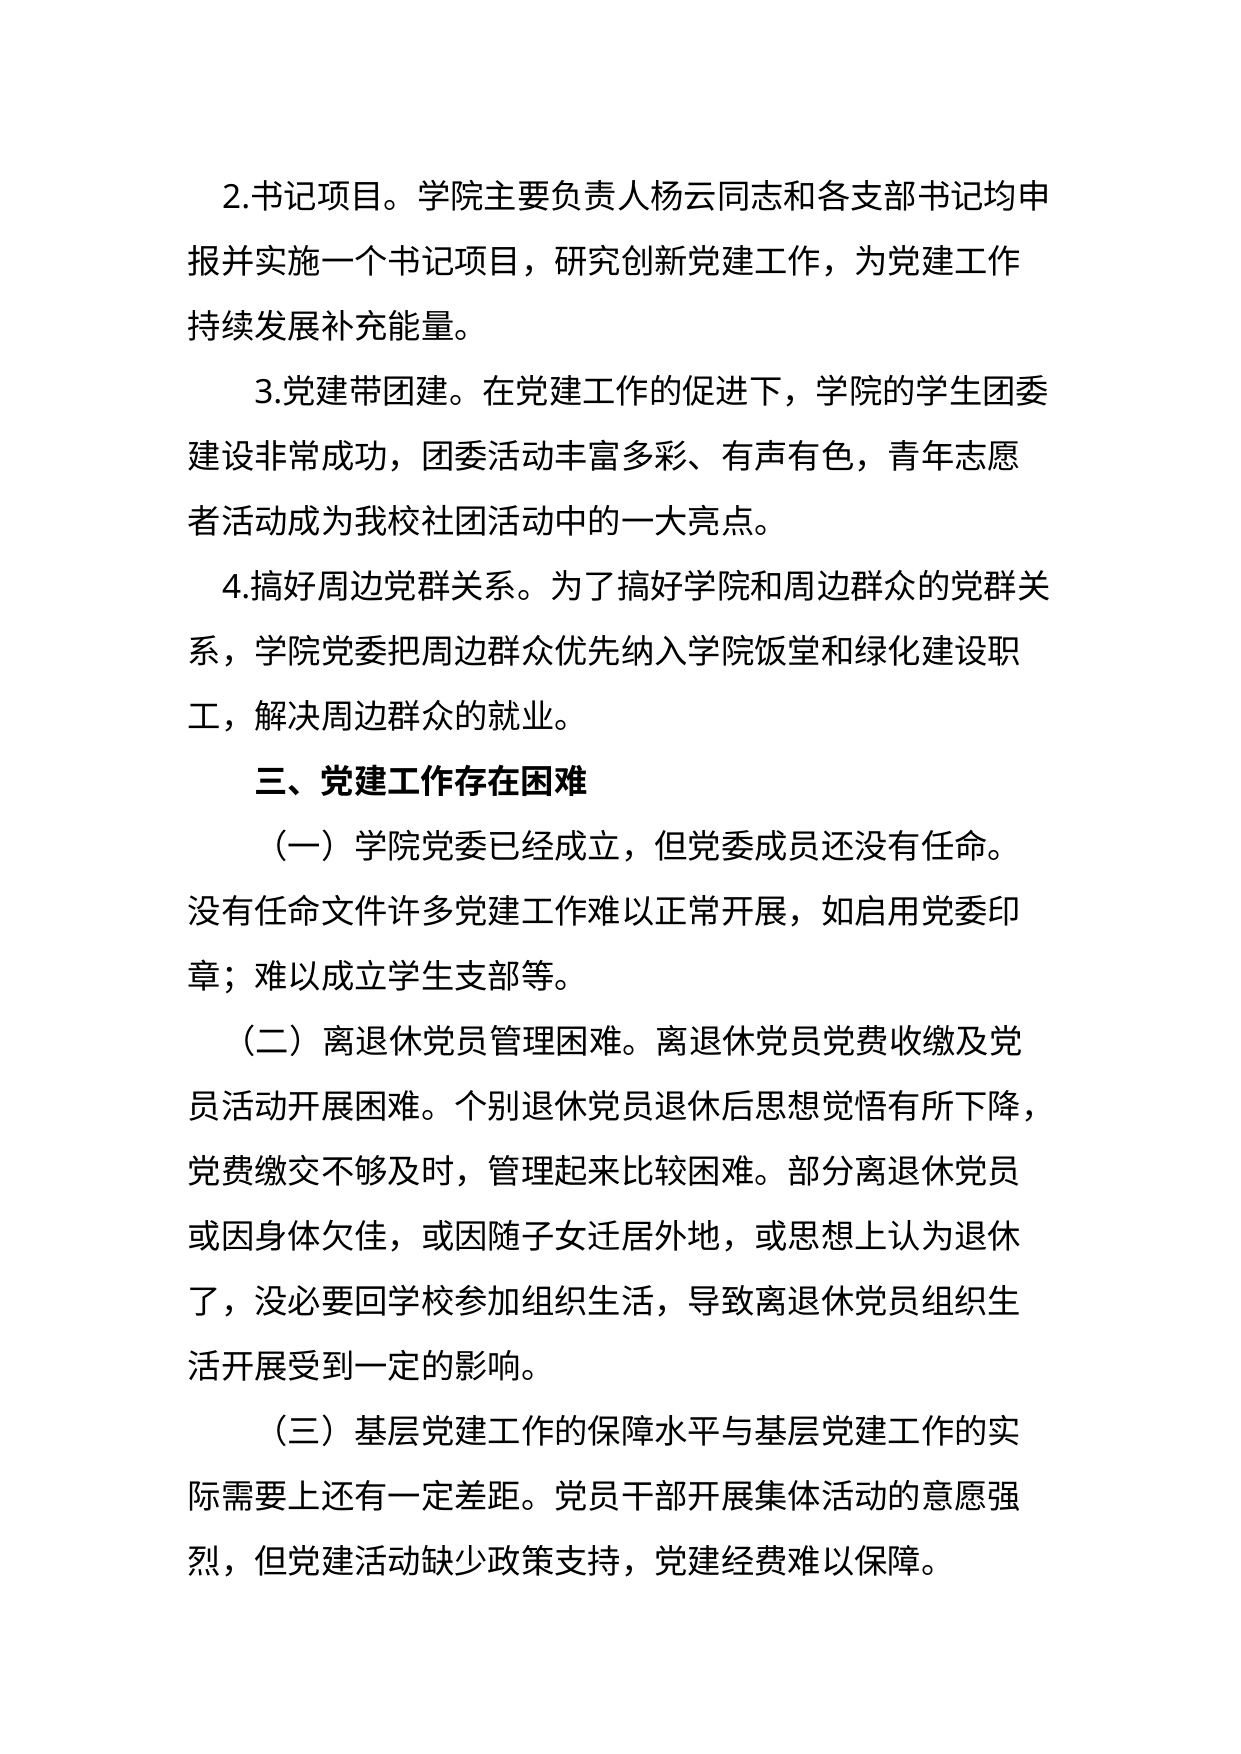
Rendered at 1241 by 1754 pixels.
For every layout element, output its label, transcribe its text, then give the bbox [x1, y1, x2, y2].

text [187, 162, 1053, 357]
text （一）学院党委已经成立，但党委成员还没有任命。没有任命文件许多党建工作难以正常开展，如启用党委印章；难以成立学生支部等。 （二）离退休党员管理困难。离退休党员党费收缴及党员活动开展困难。个别退休党员退休后思想觉悟有所下降，党费缴交不够及时，管理起来比较困难。部分离退休党员或因身体欠佳，或因随子女迁居外地，或思想上认为退休了，没必要回学校参加组织生活，导致离退休党员组织生活开展受到一定的影响。 [187, 812, 1053, 1397]
text 3.党建带团建。在党建工作的促进下，学院的学生团委建设非常成功，团委活动丰富多彩、有声有色，青年志愿者活动成为我校社团活动中的一大亮点。 [187, 357, 1053, 552]
text 三、党建工作存在困难 [254, 747, 1053, 812]
text 4.搞好周边党群关系。为了搞好学院和周边群众的党群关系，学院党委把周边群众优先纳入学院饭堂和绿化建设职工，解决周边群众的就业。 [187, 552, 1053, 747]
text （三）基层党建工作的保障水平与基层党建工作的实际需要上还有一定差距。党员干部开展集体活动的意愿强烈，但党建活动缺少政策支持，党建经费难以保障。 [187, 1397, 1053, 1592]
